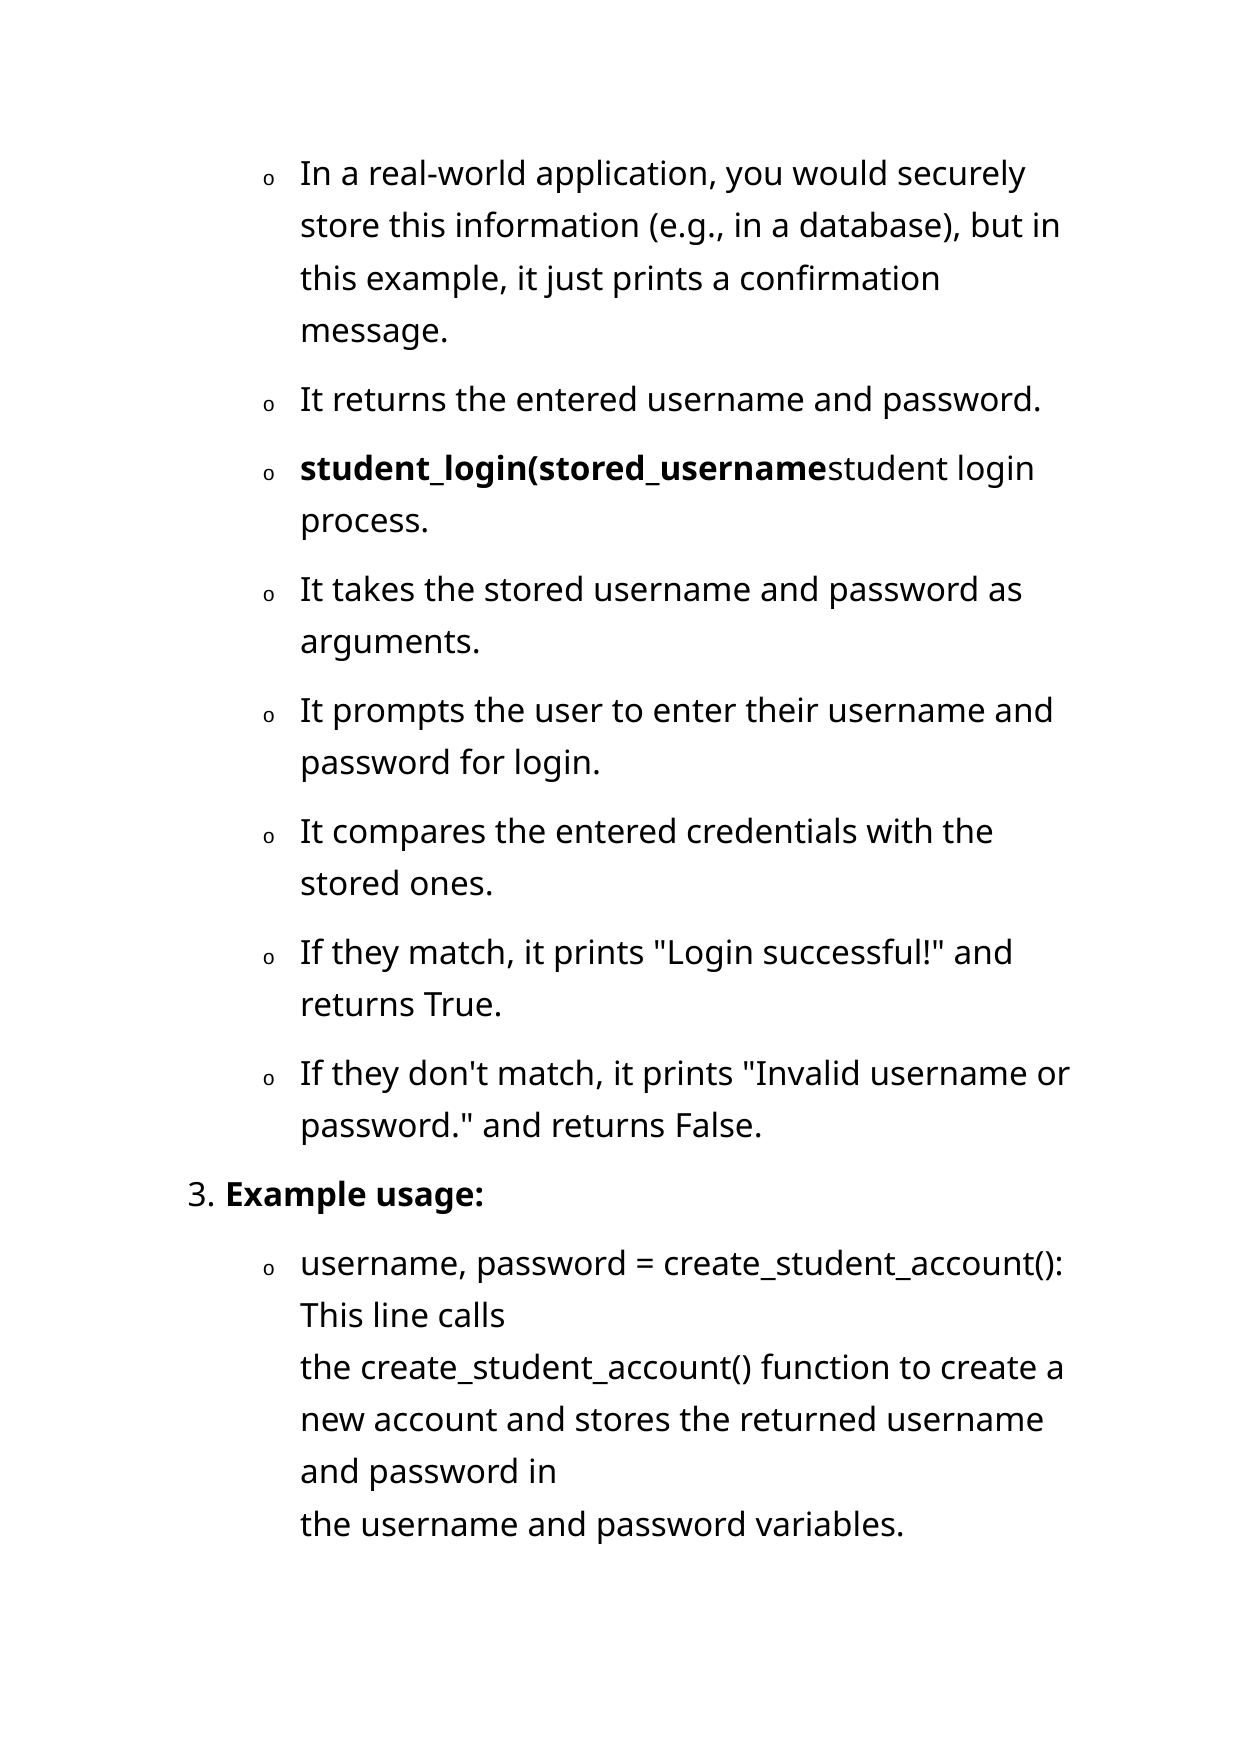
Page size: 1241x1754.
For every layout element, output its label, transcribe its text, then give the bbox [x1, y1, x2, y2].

list If they match, it prints "Login successful!" and returns True. [262, 928, 1090, 1026]
list It prompts the user to enter their username and password for login. [262, 686, 1090, 784]
list If they don't match, it prints "Invalid username or password." and returns False. [262, 1049, 1090, 1147]
list It returns the entered username and password. [262, 375, 1090, 421]
list Example usage: [187, 1171, 1090, 1216]
list In a real-world application, you would securely store this information (e.g., in a database), but in this example, it just prints a confirmation message. [262, 150, 1090, 352]
list student_login(stored_usernamestudent login process. [262, 444, 1090, 542]
list It takes the stored username and password as arguments. [262, 565, 1090, 663]
list username, password = create_student_account(): This line calls the create_student_account() function to create a new account and stores the returned username and password in the username and password variables. [262, 1239, 1090, 1546]
list It compares the entered credentials with the stored ones. [262, 807, 1090, 905]
